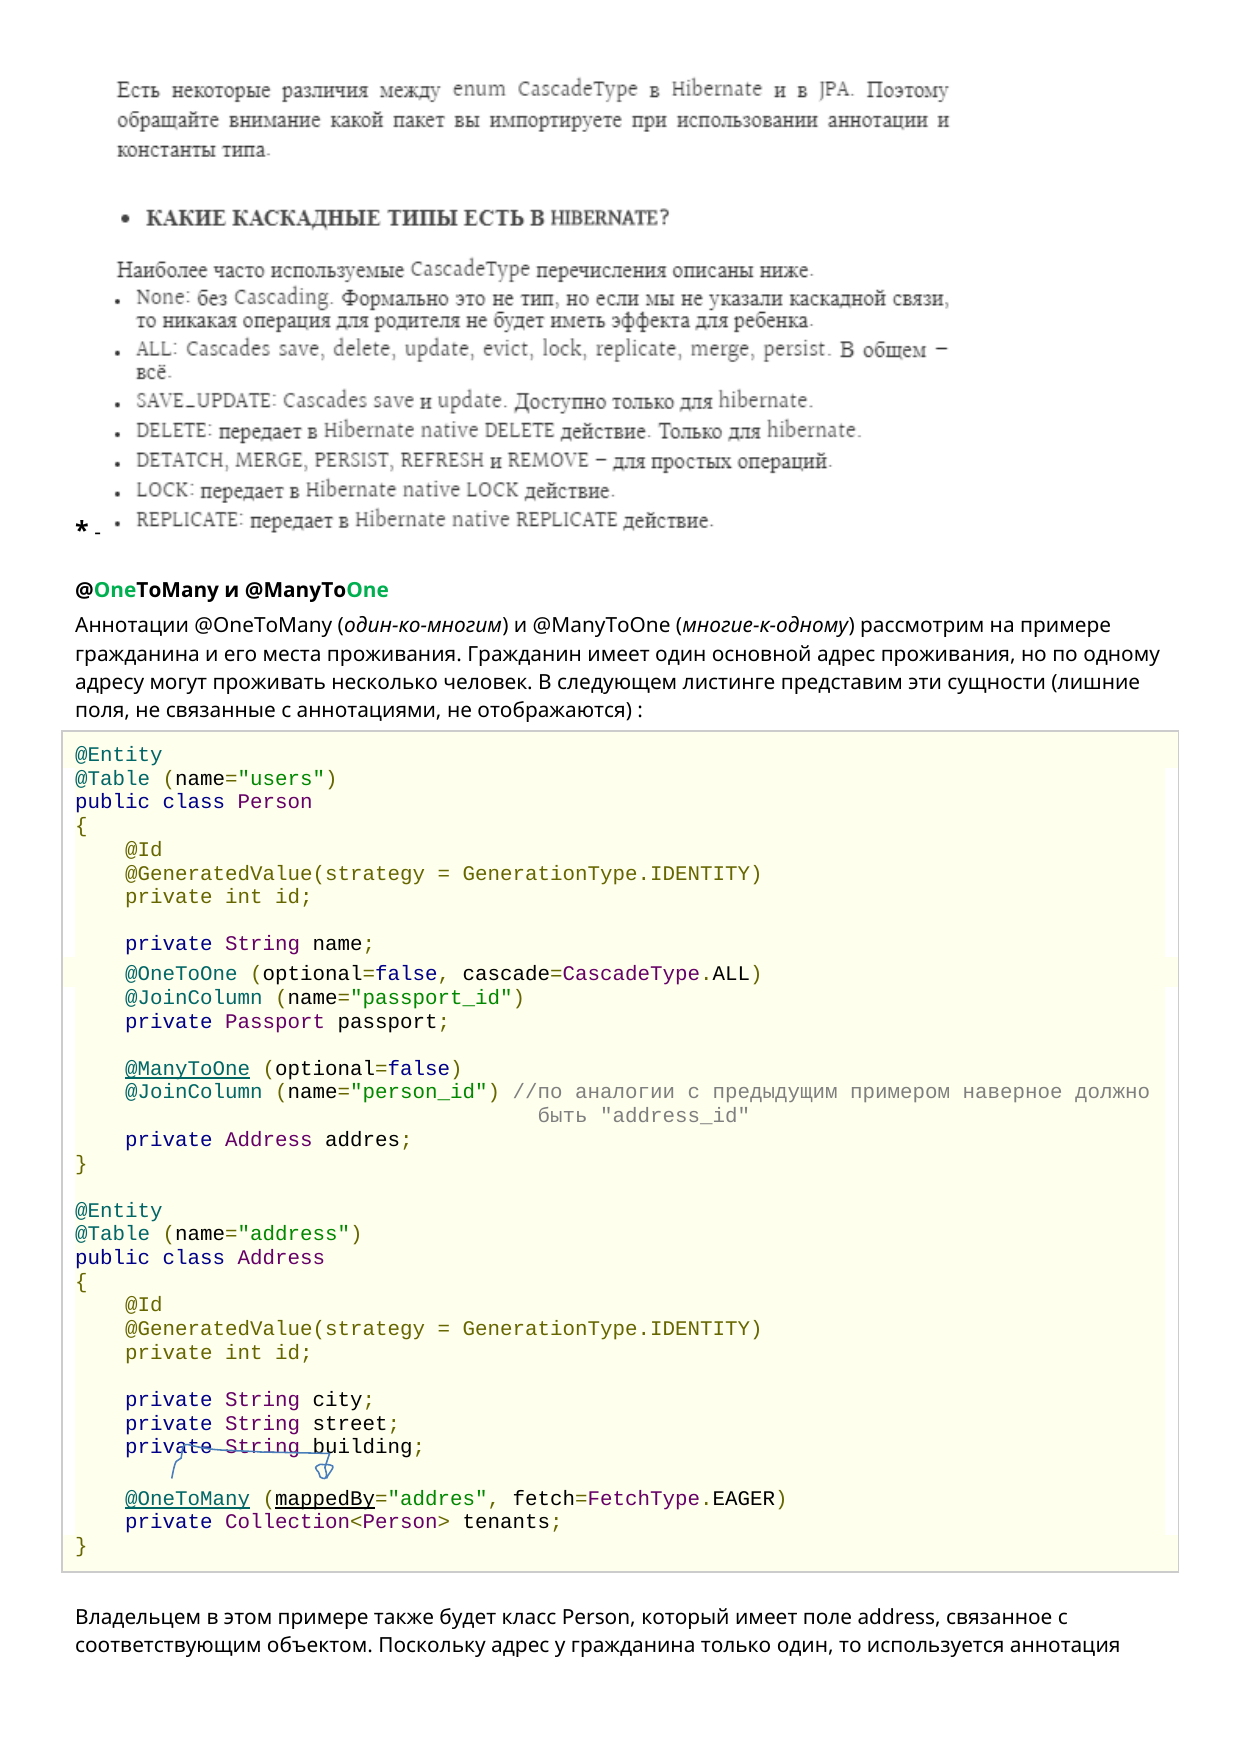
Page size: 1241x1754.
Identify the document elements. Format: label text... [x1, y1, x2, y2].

text @Entity [75, 1200, 1165, 1223]
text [75, 1602, 1165, 1659]
text private int id; [75, 886, 1165, 910]
text @Id [75, 839, 1165, 862]
text private int id; [75, 1342, 1165, 1365]
text @Table (name="users") [75, 768, 1165, 792]
text @Table (name="address") [75, 1223, 1165, 1247]
text private String city; [75, 1389, 1165, 1413]
text @GeneratedValue(strategy = GenerationType.IDENTITY) [75, 1318, 1165, 1342]
text @Id [75, 1294, 1165, 1318]
text @ManyToOne (optional=false) [75, 1058, 1165, 1082]
text @OneToMany (mappedBy="addres", fetch=FetchType.EAGER) [75, 1488, 1165, 1512]
text { [75, 815, 1165, 839]
text @OneToOne (optional=false, cascade=CascadeType.ALL) [63, 949, 1178, 987]
text } [63, 1521, 1178, 1571]
text { [75, 1271, 1165, 1294]
text public class Person [75, 792, 1165, 815]
text private Address addres; [75, 1129, 1165, 1152]
text private Passport passport; [75, 1011, 1165, 1034]
text быть "address_id" [75, 1105, 1165, 1129]
text @JoinColumn (name="passport_id") [75, 987, 1165, 1011]
text @Entity [63, 732, 1178, 768]
text @OneToMany и @ManyToOne [75, 576, 1165, 604]
text private String building; [75, 1436, 1165, 1460]
text private String name; [75, 933, 1165, 949]
text } [75, 1152, 1165, 1176]
text @JoinColumn (name="person_id") //по аналогии с предыдущим примером наверное должно [75, 1082, 1165, 1105]
text Аннотации @OneToMany (один-ко-многим) и @ManyToOne (многие-к-одному) рассмотрим на примере гражданина и его места проживания. Гражданин имеет один основной адрес проживания, но по одному адресу могут проживать несколько человек. В следующем листинге представим эти сущности (лишние поля, не связанные с аннотациями, не отображаются) : [75, 610, 1165, 724]
text private String street; [75, 1413, 1165, 1436]
picture [106, 75, 969, 539]
text public class Address [75, 1247, 1165, 1271]
text @GeneratedValue(strategy = GenerationType.IDENTITY) [75, 862, 1165, 886]
